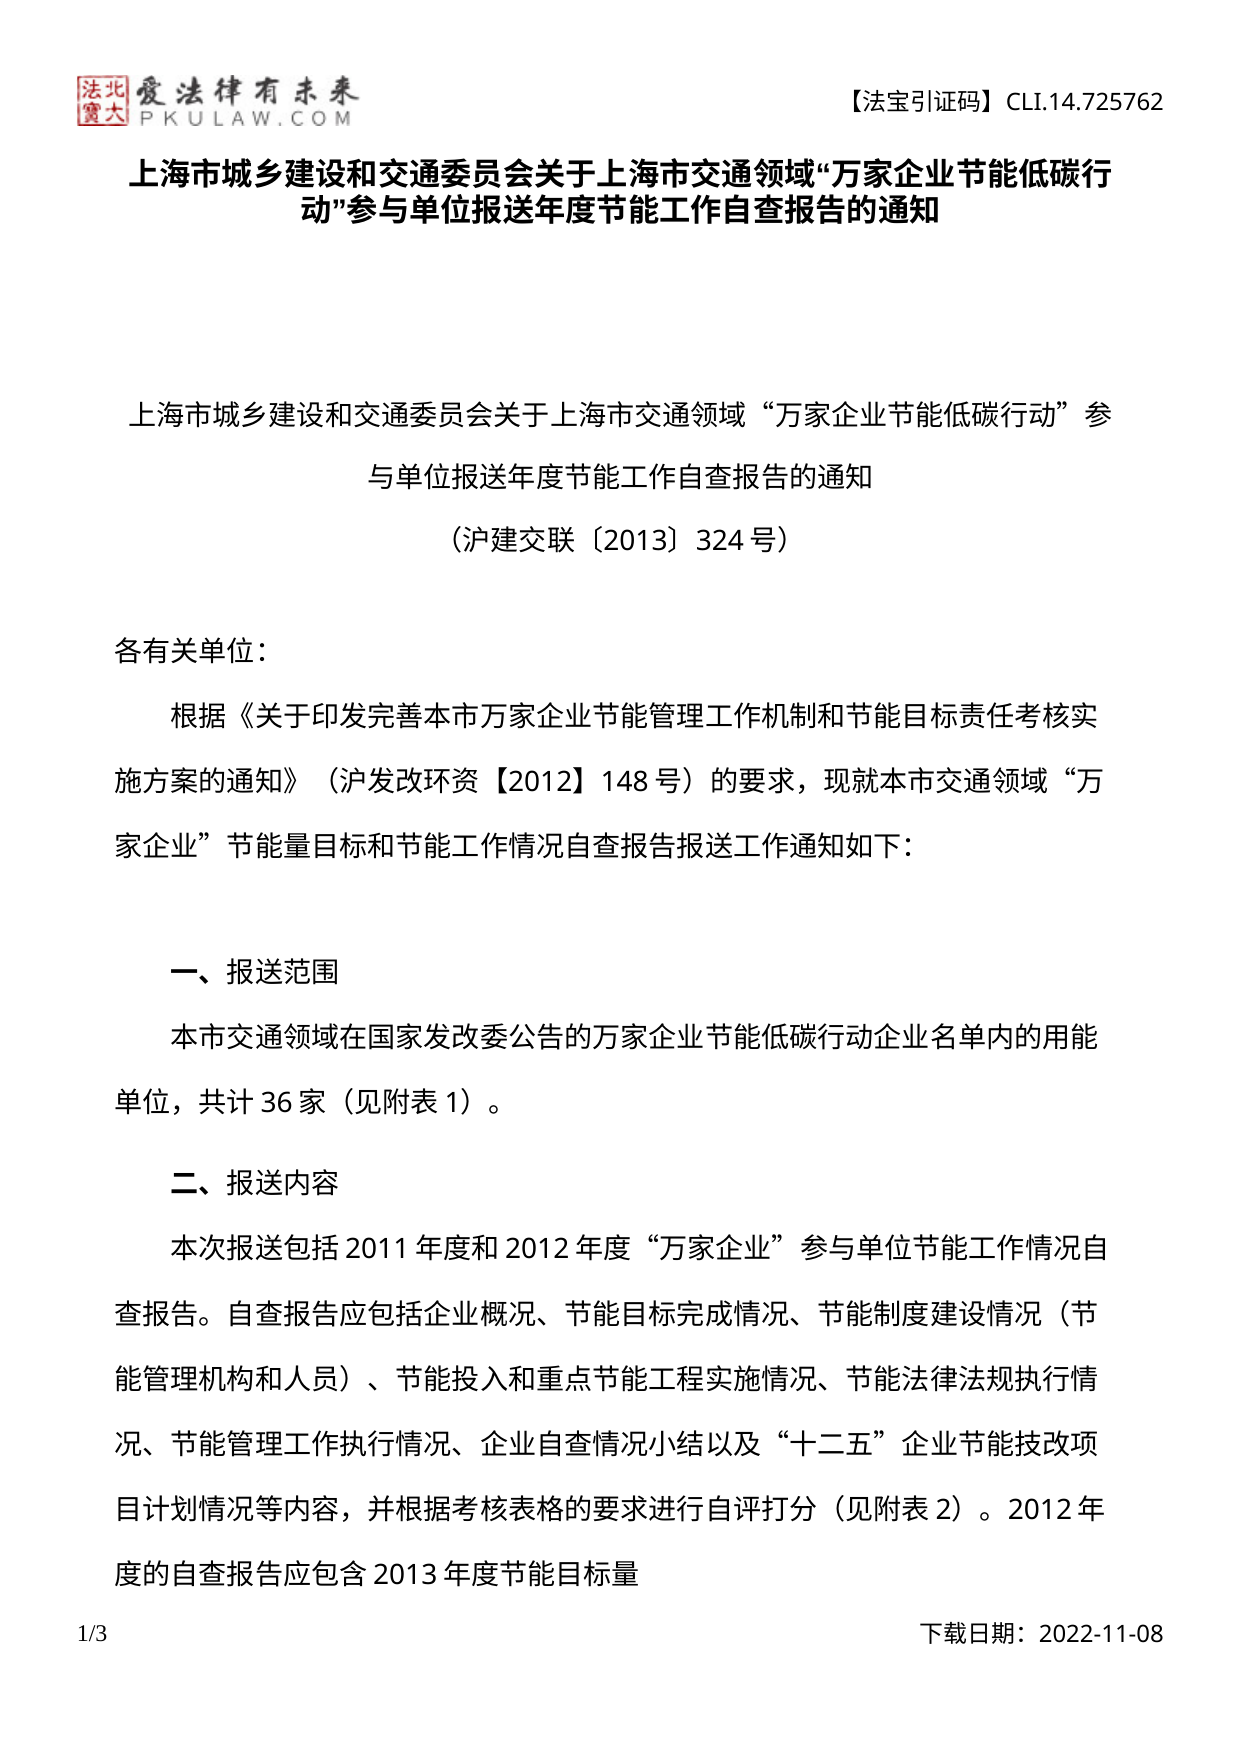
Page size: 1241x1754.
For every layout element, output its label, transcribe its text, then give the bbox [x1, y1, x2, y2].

title 上海市城乡建设和交通委员会关于上海市交通领域“万家企业节能低碳行动”参与单位报送年度节能工作自查报告的通知 [114, 156, 1126, 228]
text 各有关单位： 根据《关于印发完善本市万家企业节能管理工作机制和节能目标责任考核实施方案的通知》（沪发改环资【2012】148号）的要求，现就本市交通领域“万家企业”节能量目标和节能工作情况自查报告报送工作通知如下： 一、报送范围 本市交通领域在国家发改委公告的万家企业节能低碳行动企业名单内的用能单位，共计36家（见附表1）。 [114, 574, 1126, 1121]
text 上海市城乡建设和交通委员会关于上海市交通领域“万家企业节能低碳行动”参与单位报送年度节能工作自查报告的通知 （沪建交联〔2013〕324号） [114, 308, 1126, 558]
text 二、报送内容 本次报送包括2011年度和2012年度“万家企业”参与单位节能工作情况自查报告。自查报告应包括企业概况、节能目标完成情况、节能制度建设情况（节能管理机构和人员）、节能投入和重点节能工程实施情况、节能法律法规执行情况、节能管理工作执行情况、企业自查情况小结以及“十二五”企业节能技改项目计划情况等内容，并根据考核表格的要求进行自评打分（见附表2）。2012年度的自查报告应包含2013年度节能目标量 [114, 1161, 1126, 1593]
picture [76, 75, 361, 126]
